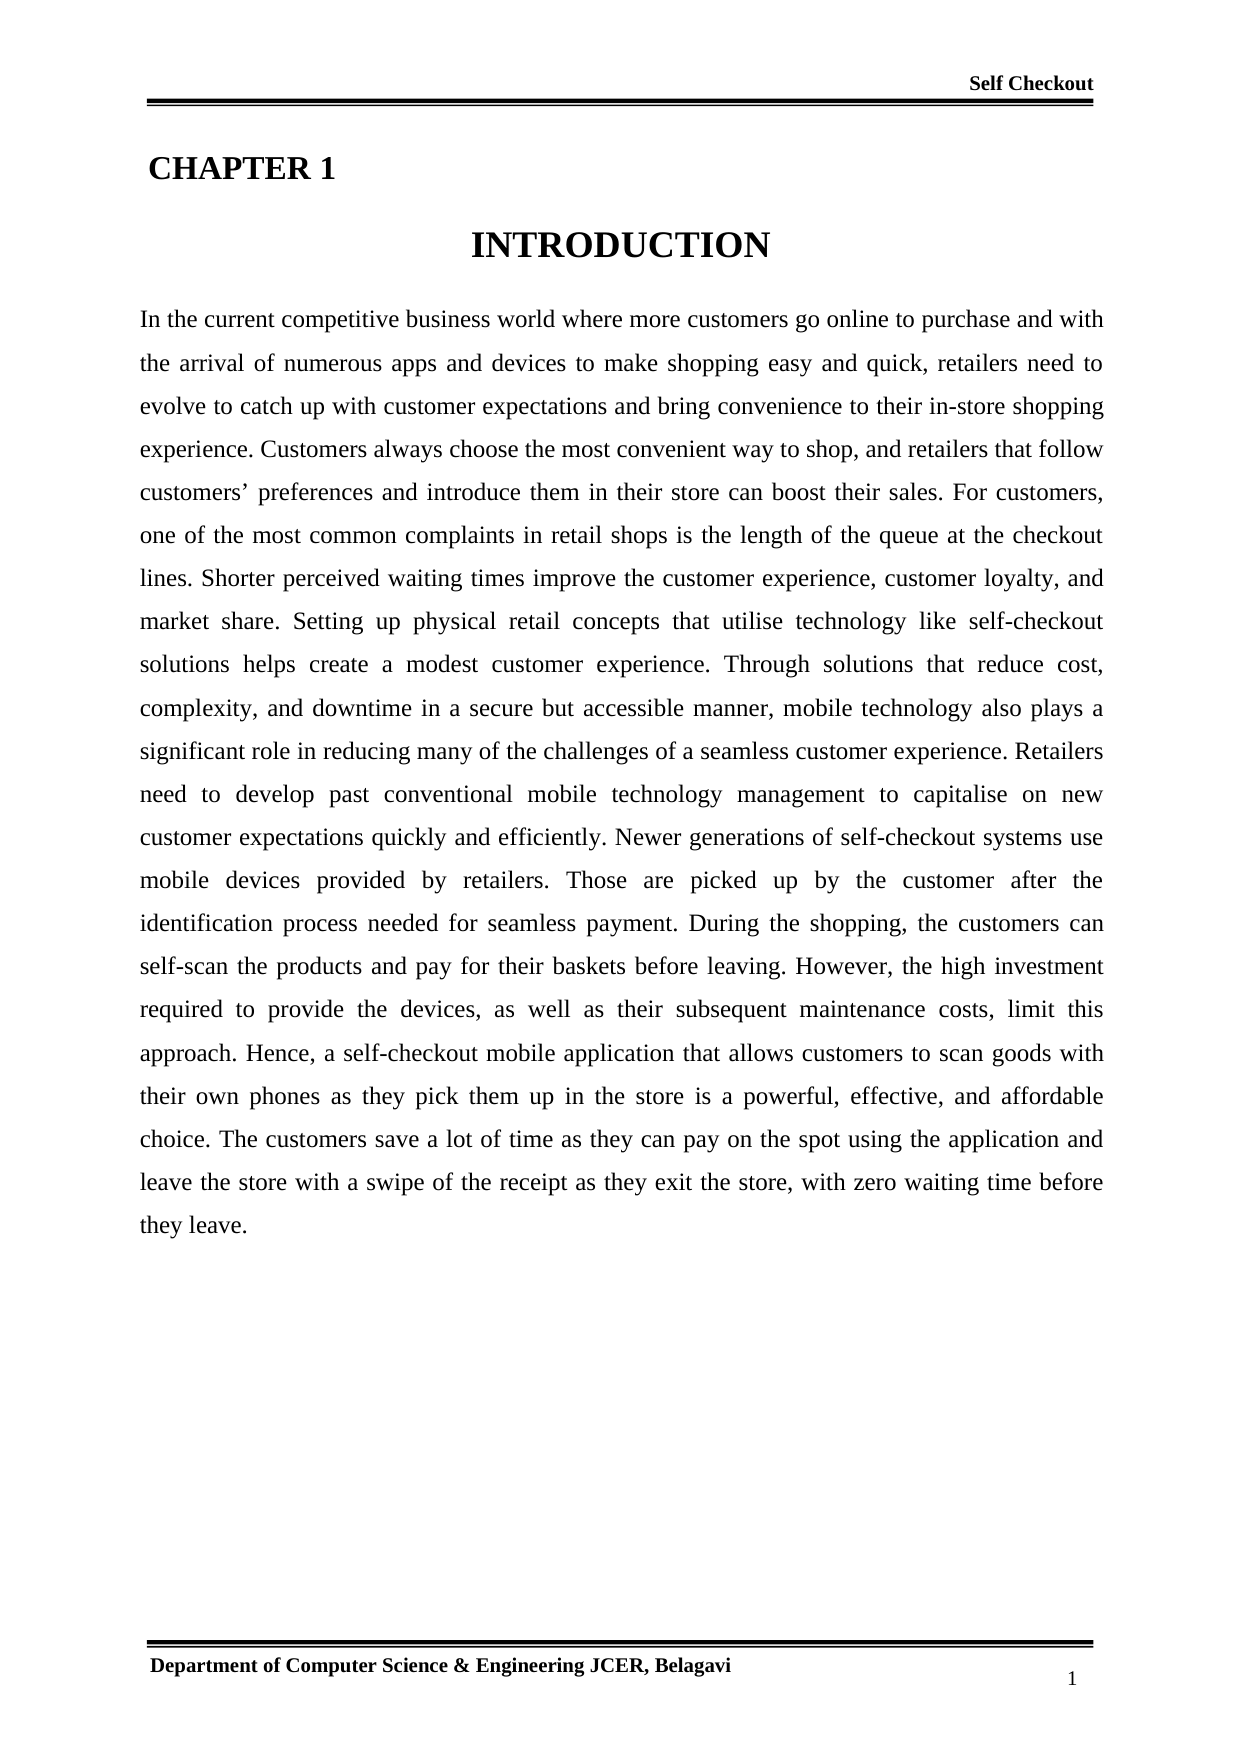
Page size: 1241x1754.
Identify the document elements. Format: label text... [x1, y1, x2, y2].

text In the current competitive business world where more customers go online to purchase and with the arrival of numerous apps and devices to make shopping easy and quick, retailers need to evolve to catch up with customer expectations and bring convenience to their in-store shopping experience. Customers always choose the most convenient way to shop, and retailers that follow customers’ preferences and introduce them in their store can boost their sales. For customers, one of the most common complaints in retail shops is the length of the queue at the checkout lines. Shorter perceived waiting times improve the customer experience, customer loyalty, and market share. Setting up physical retail concepts that utilise technology like self-checkout solutions helps create a modest customer experience. Through solutions that reduce cost, complexity, and downtime in a secure but accessible manner, mobile technology also plays a significant role in reducing many of the challenges of a seamless customer experience. Retailers need to develop past conventional mobile technology management to capitalise on new customer expectations quickly and efficiently. Newer generations of self-checkout systems use mobile devices provided by retailers. Those are picked up by the customer after the identification process needed for seamless payment. During the shopping, the customers can self-scan the products and pay for their baskets before leaving. However, the high investment required to provide the devices, as well as their subsequent maintenance costs, limit this approach. Hence, a self-checkout mobile application that allows customers to scan goods with their own phones as they pick them up in the store is a powerful, effective, and affordable choice. The customers save a lot of time as they can pay on the spot using the application and leave the store with a swipe of the receipt as they exit the store, with zero waiting time before they leave. [139, 304, 1105, 1239]
text INTRODUCTION [382, 222, 859, 266]
text CHAPTER 1 [139, 148, 1105, 187]
